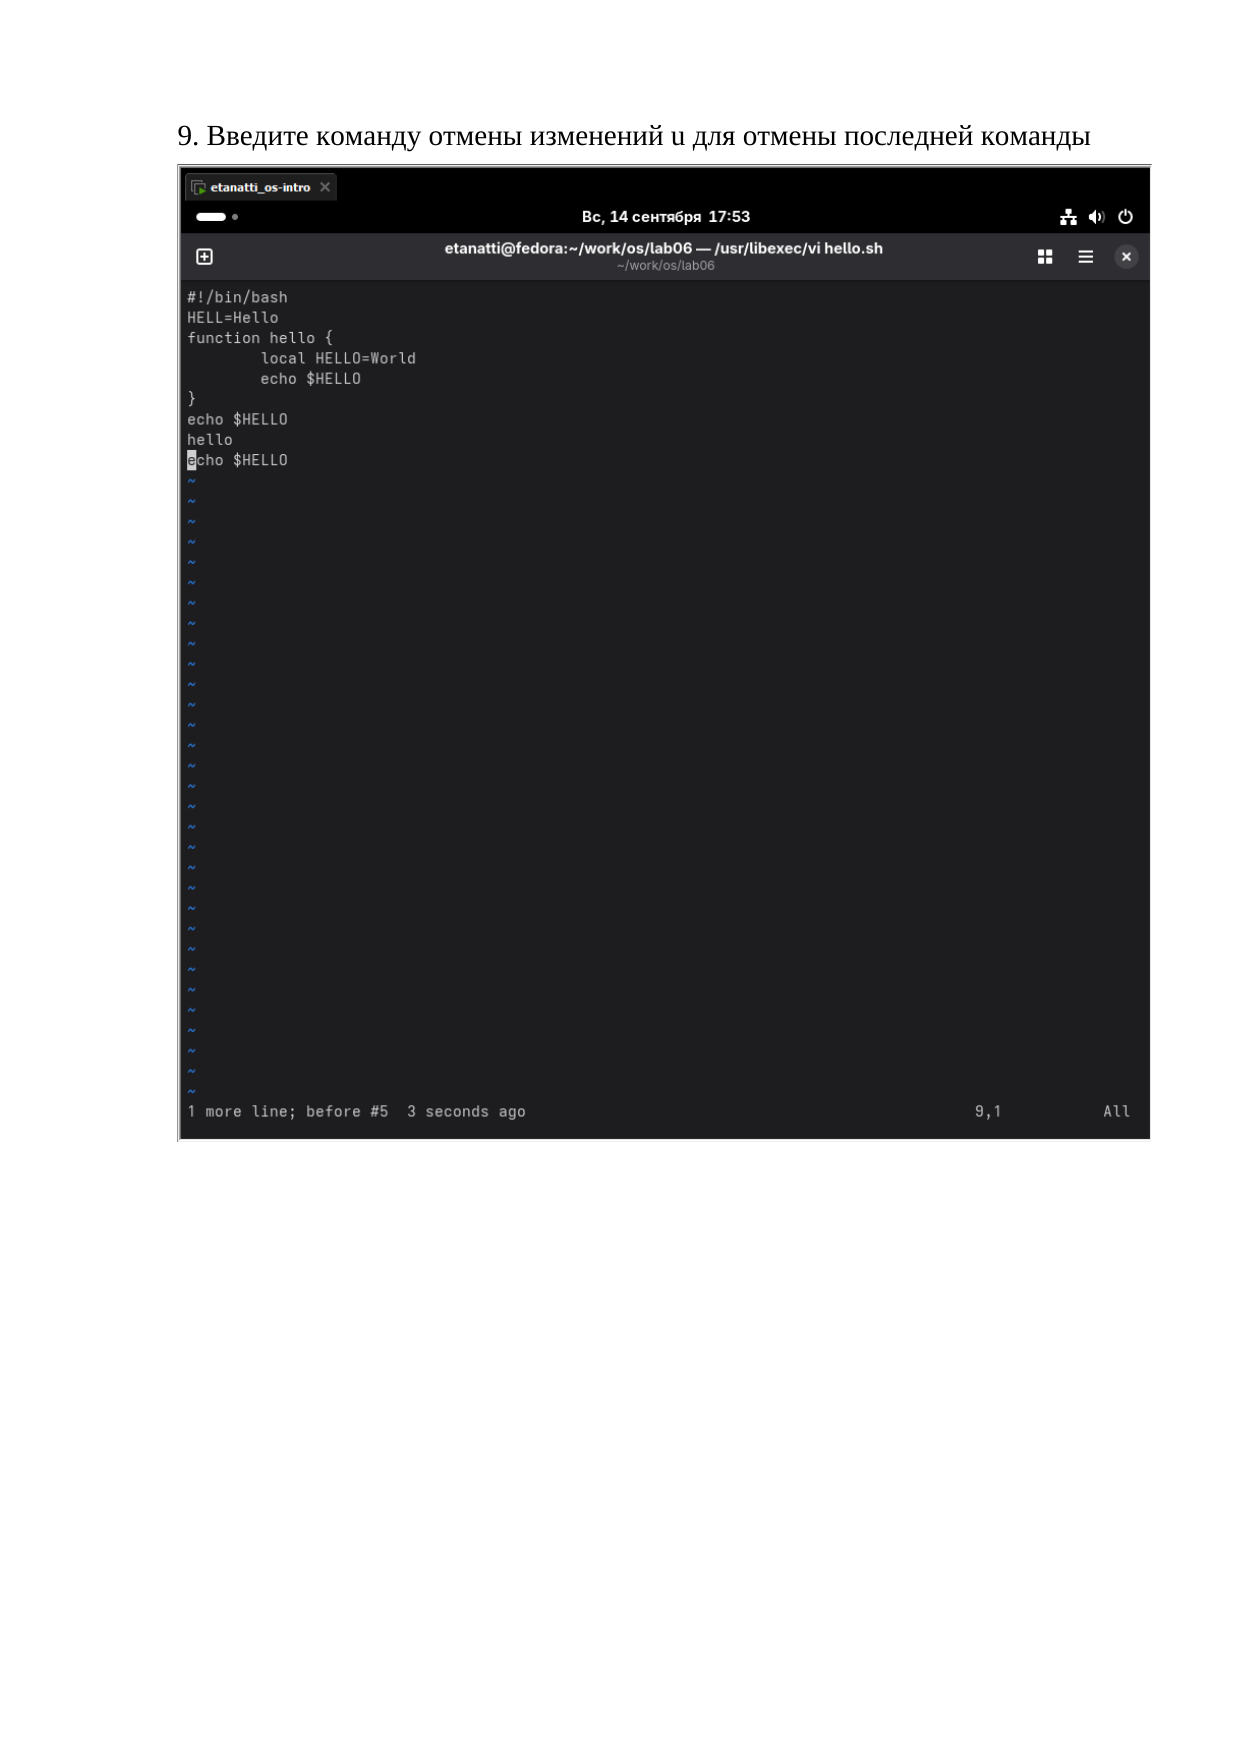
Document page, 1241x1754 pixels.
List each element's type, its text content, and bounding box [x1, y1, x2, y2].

subtitle 9. Введите команду отмены изменений u для отмены последней команды [177, 118, 1152, 152]
picture [177, 164, 1152, 1142]
